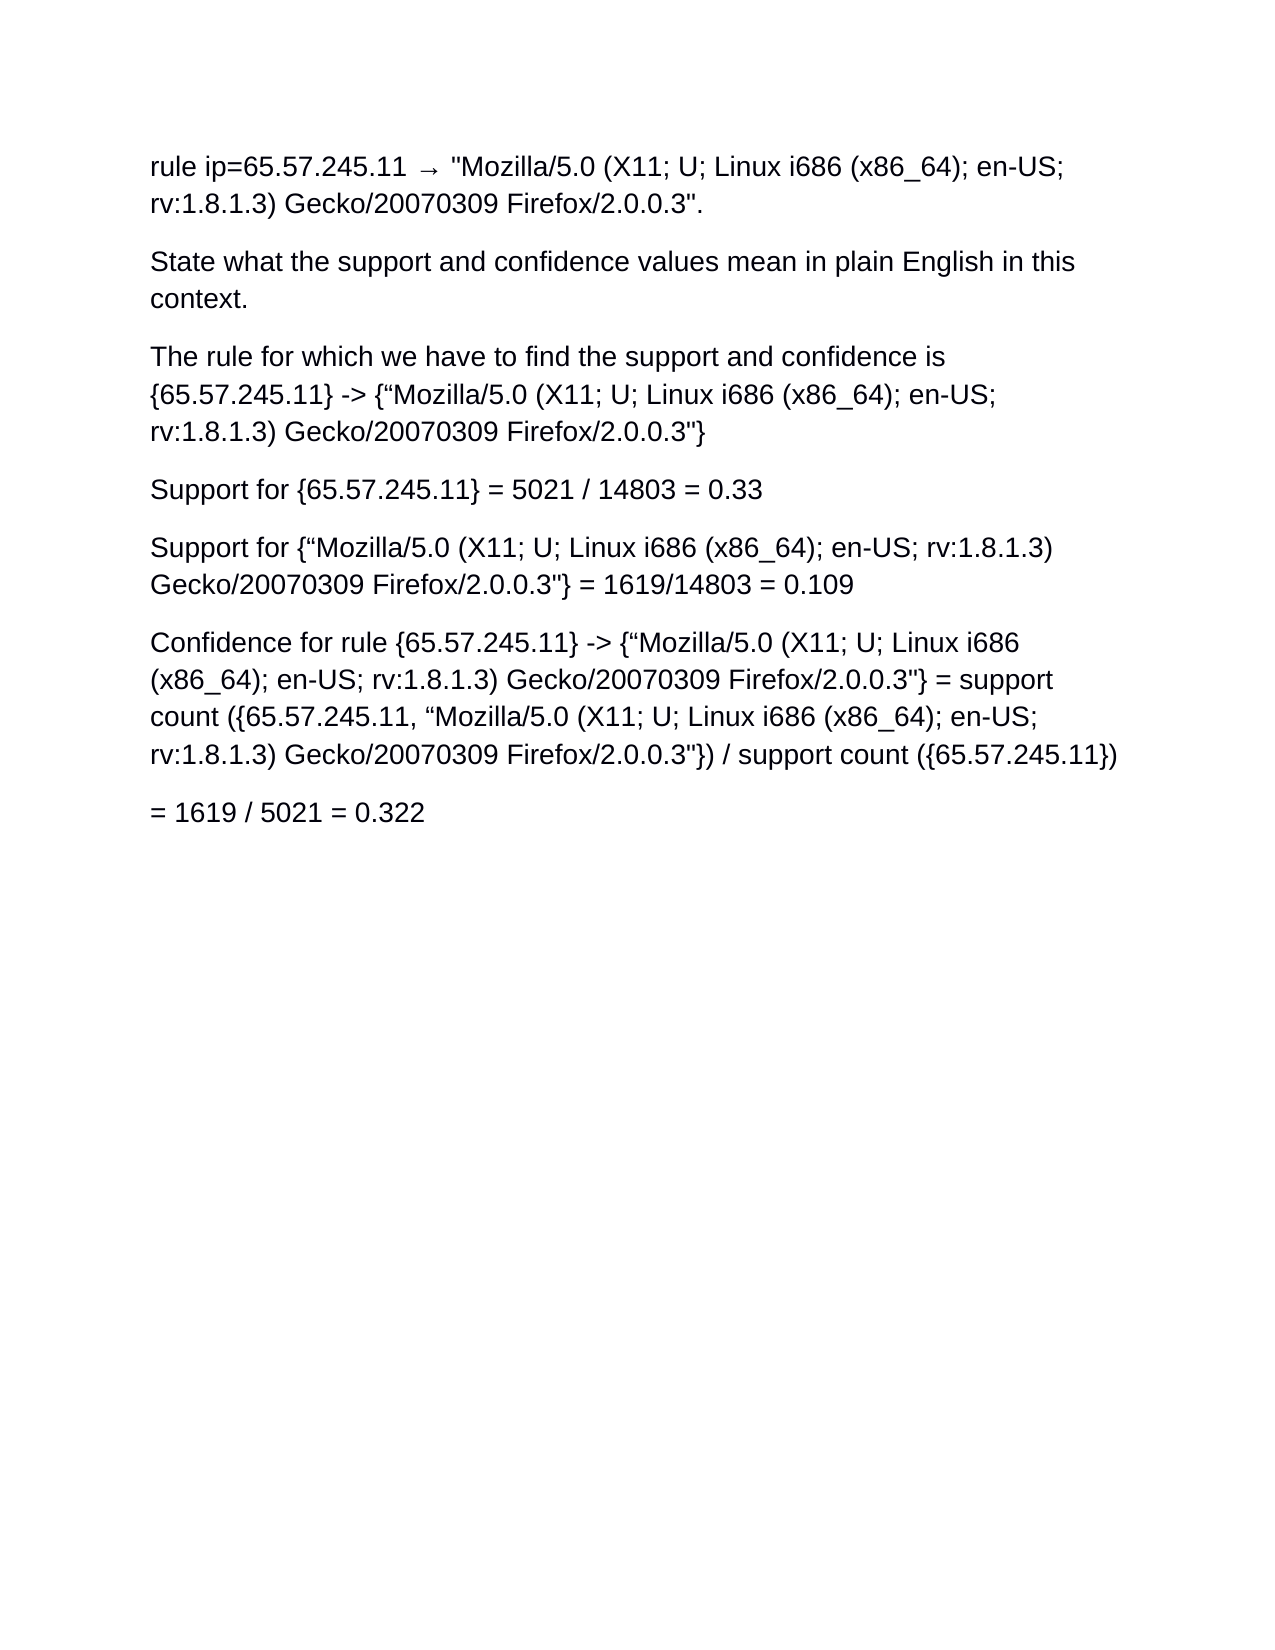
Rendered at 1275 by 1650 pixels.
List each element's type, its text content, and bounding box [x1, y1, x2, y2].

text Support for {“Mozilla/5.0 (X11; U; Linux i686 (x86_64); en-US; rv:1.8.1.3) Gecko/20070309 Firefox/2.0.0.3"} = 1619/14803 = 0.109 [150, 531, 1125, 600]
text State what the support and confidence values mean in plain English in this context. [150, 245, 1125, 315]
text = 1619 / 5021 = 0.322 [150, 796, 1125, 828]
text Confidence for rule {65.57.245.11} -> {“Mozilla/5.0 (X11; U; Linux i686 (x86_64); en-US; rv:1.8.1.3) Gecko/20070309 Firefox/2.0.0.3"} = support count ({65.57.245.11, “Mozilla/5.0 (X11; U; Linux i686 (x86_64); en-US; rv:1.8.1.3) Gecko/20070309 Firefox/2.0.0.3"}) / support count ({65.57.245.11}) [150, 626, 1125, 770]
text Support for {65.57.245.11} = 5021 / 14803 = 0.33 [150, 473, 1125, 505]
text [150, 150, 1125, 219]
text The rule for which we have to find the support and confidence is {65.57.245.11} -> {“Mozilla/5.0 (X11; U; Linux i686 (x86_64); en-US; rv:1.8.1.3) Gecko/20070309 Firefox/2.0.0.3"} [150, 340, 1125, 447]
